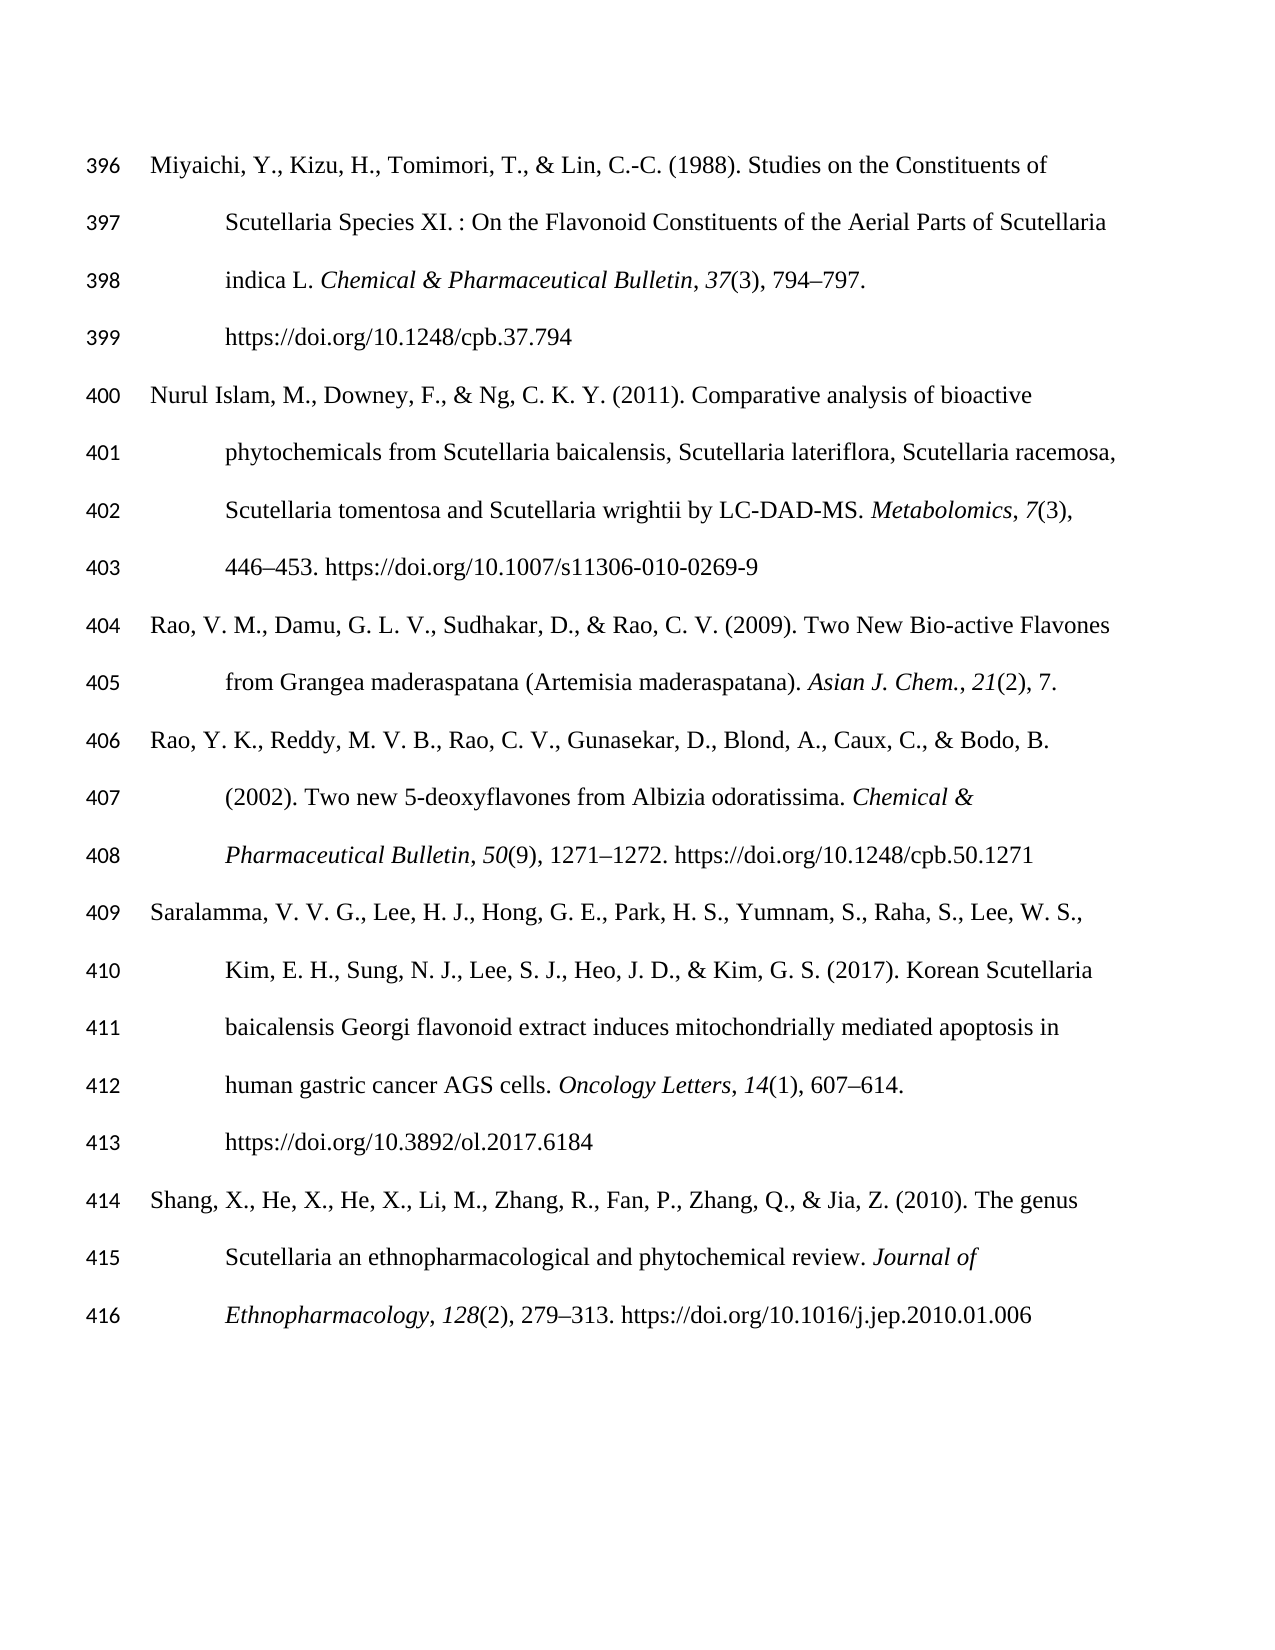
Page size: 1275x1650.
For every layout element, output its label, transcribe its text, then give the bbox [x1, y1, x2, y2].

text Rao, V. M., Damu, G. L. V., Sudhakar, D., & Rao, C. V. (2009). Two New Bio-active Flavones from Grangea maderaspatana (Artemisia maderaspatana). Asian J. Chem., 21(2), 7. [150, 610, 1125, 696]
text Shang, X., He, X., He, X., Li, M., Zhang, R., Fan, P., Zhang, Q., & Jia, Z. (2010). The genus Scutellaria an ethnopharmacological and phytochemical review. Journal of Ethnopharmacology, 128(2), 279–313. https://doi.org/10.1016/j.jep.2010.01.006 [150, 1185, 1125, 1329]
text Saralamma, V. V. G., Lee, H. J., Hong, G. E., Park, H. S., Yumnam, S., Raha, S., Lee, W. S., Kim, E. H., Sung, N. J., Lee, S. J., Heo, J. D., & Kim, G. S. (2017). Korean Scutellaria baicalensis Georgi flavonoid extract induces mitochondrially mediated apoptosis in human gastric cancer AGS cells. Oncology Letters, 14(1), 607–614. https://doi.org/10.3892/ol.2017.6184 [150, 897, 1125, 1156]
text Rao, Y. K., Reddy, M. V. B., Rao, C. V., Gunasekar, D., Blond, A., Caux, C., & Bodo, B. (2002). Two new 5-deoxyflavones from Albizia odoratissima. Chemical & Pharmaceutical Bulletin, 50(9), 1271–1272. https://doi.org/10.1248/cpb.50.1271 [150, 725, 1125, 869]
text Miyaichi, Y., Kizu, H., Tomimori, T., & Lin, C.-C. (1988). Studies on the Constituents of Scutellaria Species XI. : On the Flavonoid Constituents of the Aerial Parts of Scutellaria indica L. Chemical & Pharmaceutical Bulletin, 37(3), 794–797. https://doi.org/10.1248/cpb.37.794 [150, 150, 1125, 351]
text Nurul Islam, M., Downey, F., & Ng, C. K. Y. (2011). Comparative analysis of bioactive phytochemicals from Scutellaria baicalensis, Scutellaria lateriflora, Scutellaria racemosa, Scutellaria tomentosa and Scutellaria wrightii by LC-DAD-MS. Metabolomics, 7(3), 446–453. https://doi.org/10.1007/s11306-010-0269-9 [150, 380, 1125, 581]
